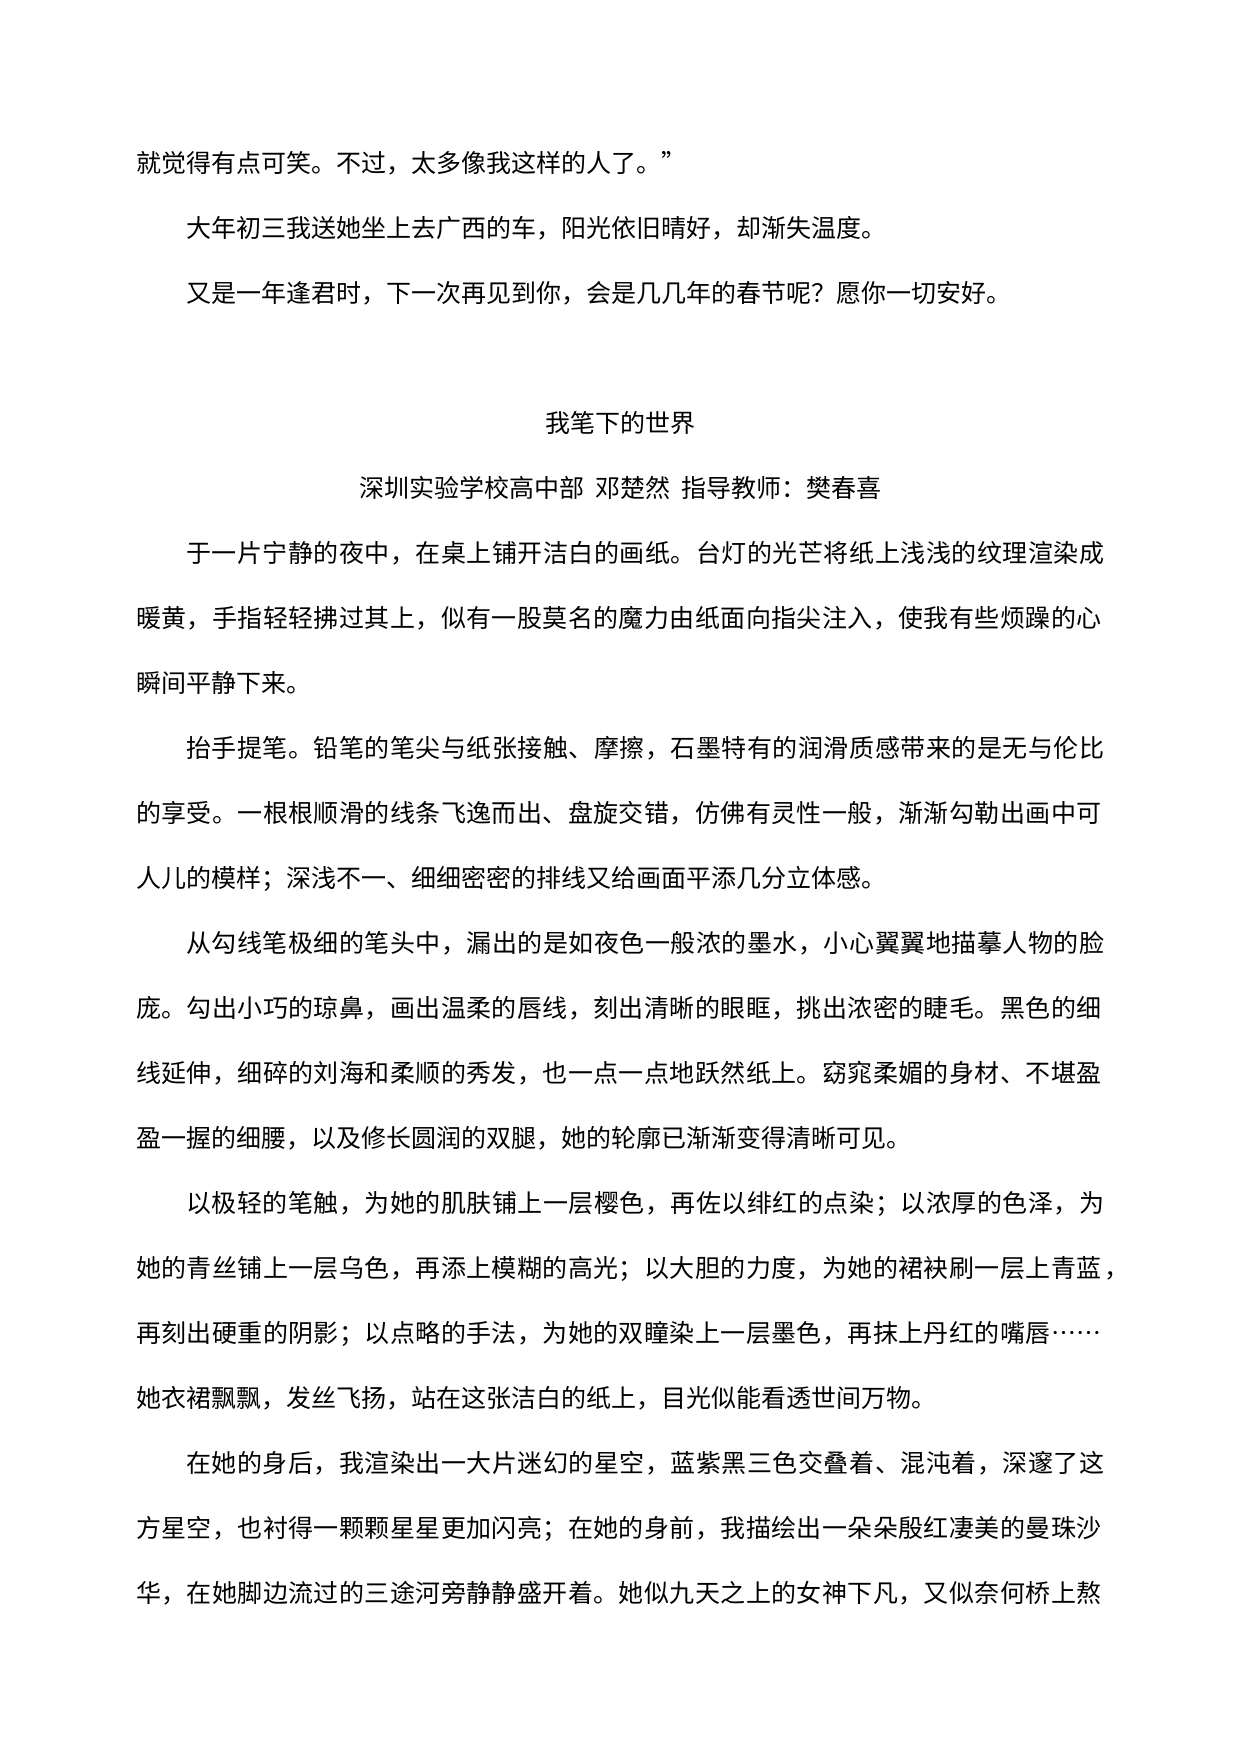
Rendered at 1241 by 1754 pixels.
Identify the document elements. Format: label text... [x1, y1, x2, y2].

text 大年初三我送她坐上去广西的车，阳光依旧晴好，却渐失温度。 [136, 194, 1104, 259]
text 于一片宁静的夜中，在桌上铺开洁白的画纸。台灯的光芒将纸上浅浅的纹理渲染成暖黄，手指轻轻拂过其上，似有一股莫名的魔力由纸面向指尖注入，使我有些烦躁的心瞬间平静下来。 [136, 519, 1104, 714]
text 深圳实验学校高中部 邓楚然 指导教师：樊春喜 [136, 454, 1104, 519]
text 从勾线笔极细的笔头中，漏出的是如夜色一般浓的墨水，小心翼翼地描摹人物的脸庞。勾出小巧的琼鼻，画出温柔的唇线，刻出清晰的眼眶，挑出浓密的睫毛。黑色的细线延伸，细碎的刘海和柔顺的秀发，也一点一点地跃然纸上。窈窕柔媚的身材、不堪盈盈一握的细腰，以及修长圆润的双腿，她的轮廓已渐渐变得清晰可见。 [136, 909, 1104, 1169]
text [136, 1429, 1104, 1624]
text 抬手提笔。铅笔的笔尖与纸张接触、摩擦，石墨特有的润滑质感带来的是无与伦比的享受。一根根顺滑的线条飞逸而出、盘旋交错，仿佛有灵性一般，渐渐勾勒出画中可人儿的模样；深浅不一、细细密密的排线又给画面平添几分立体感。 [136, 714, 1104, 909]
text 又是一年逢君时，下一次再见到你，会是几几年的春节呢？愿你一切安好。 [136, 259, 1104, 324]
text 我笔下的世界 [136, 389, 1104, 454]
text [136, 129, 1104, 194]
text 以极轻的笔触，为她的肌肤铺上一层樱色，再佐以绯红的点染；以浓厚的色泽，为她的青丝铺上一层乌色，再添上模糊的高光；以大胆的力度，为她的裙袂刷一层上青蓝，再刻出硬重的阴影；以点略的手法，为她的双瞳染上一层墨色，再抹上丹红的嘴唇……她衣裙飘飘，发丝飞扬，站在这张洁白的纸上，目光似能看透世间万物。 [136, 1169, 1104, 1429]
